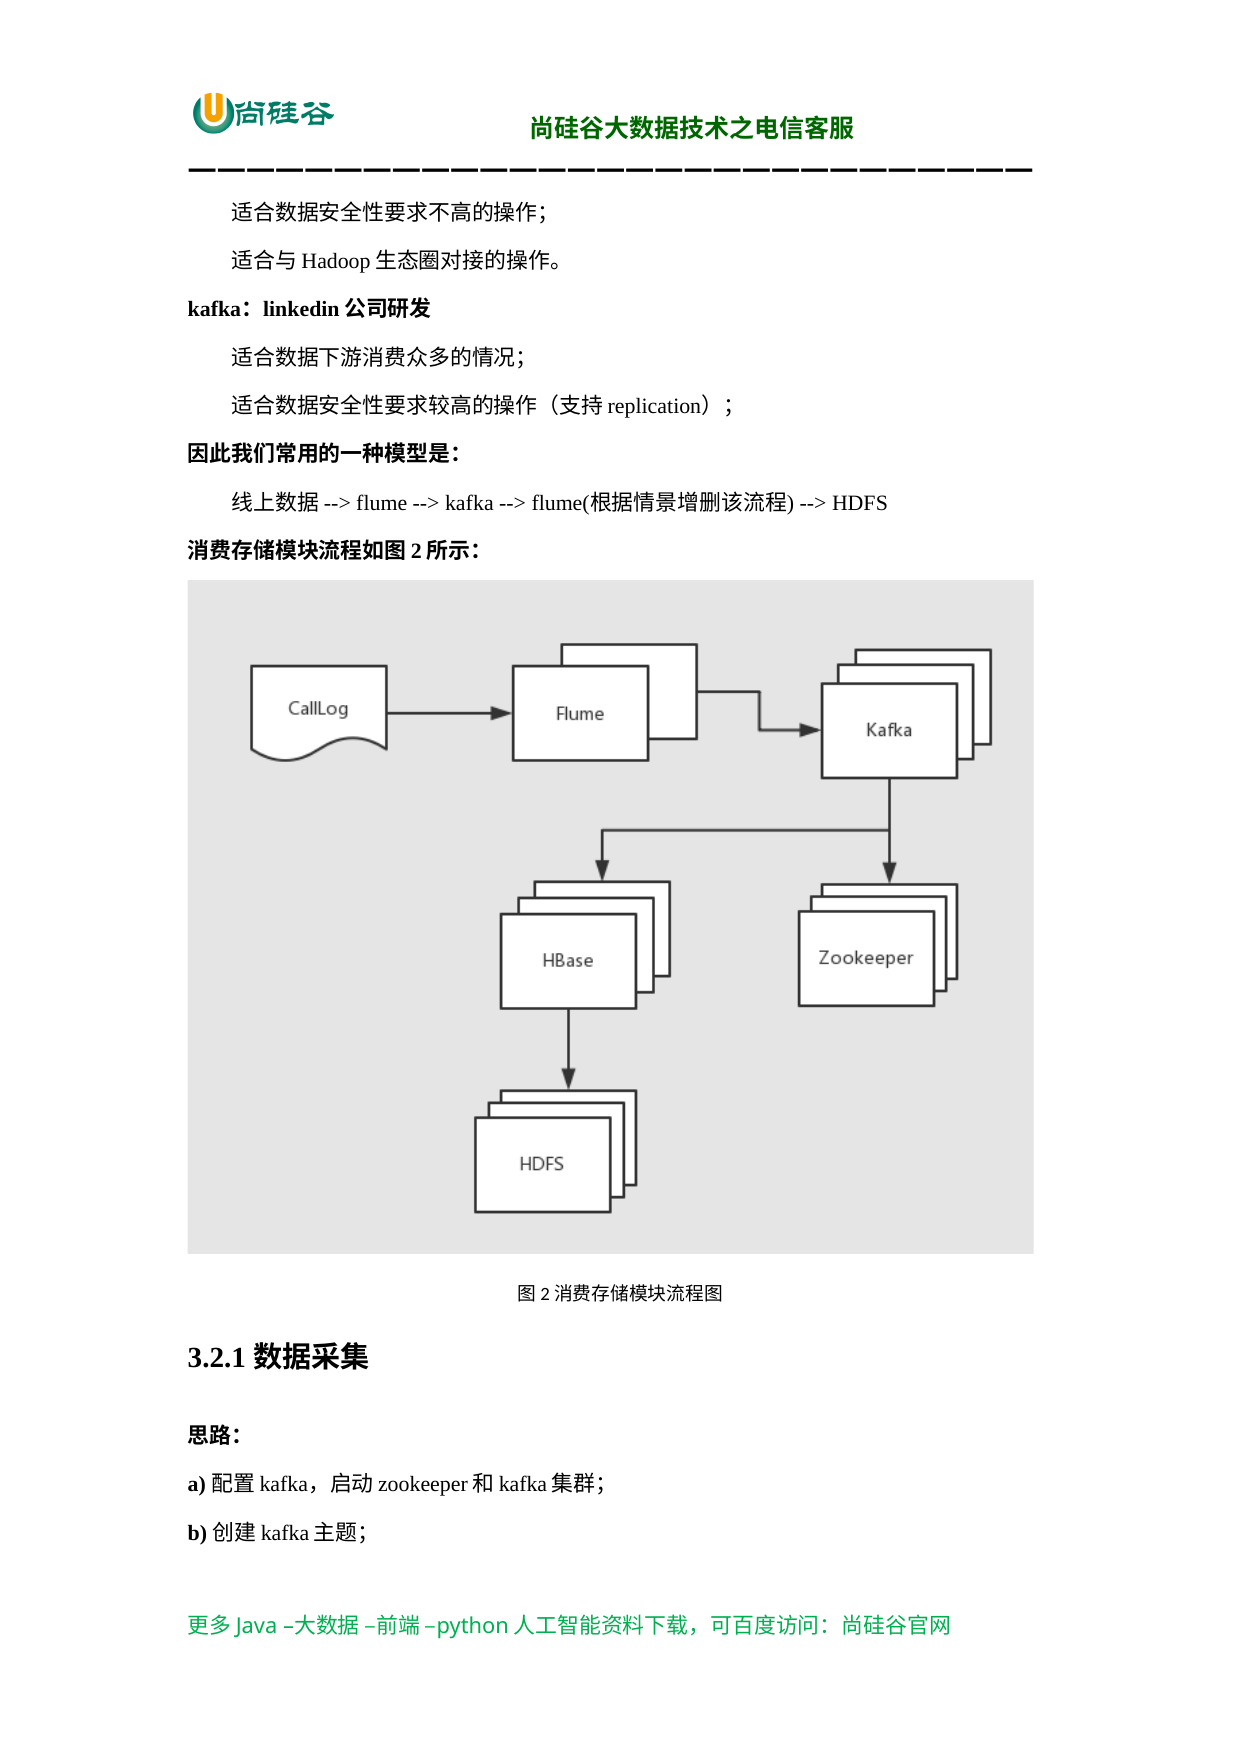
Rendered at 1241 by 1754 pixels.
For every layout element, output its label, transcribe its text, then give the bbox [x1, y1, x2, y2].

text kafka：linkedin公司研发 [187, 291, 1053, 323]
text 适合数据下游消费众多的情况； [231, 339, 1053, 372]
text 图2 消费存储模块流程图 [187, 1276, 1053, 1308]
subtitle 3.2.1 数据采集 [187, 1322, 1053, 1387]
text 适合数据安全性要求较高的操作（支持replication）； [231, 387, 1053, 420]
picture [187, 580, 1034, 1254]
text 线上数据 --> flume --> kafka --> flume(根据情景增删该流程) --> HDFS [187, 484, 1053, 517]
text 因此我们常用的一种模型是： [187, 436, 1053, 468]
text 消费存储模块流程如图2所示： [187, 532, 1053, 565]
text 思路： [187, 1417, 1053, 1450]
text b) 创建kafka主题； [187, 1514, 1053, 1547]
text 适合数据安全性要求不高的操作； [231, 194, 1053, 227]
text a) 配置kafka，启动zookeeper和kafka集群； [187, 1466, 1053, 1498]
text 适合与Hadoop生态圈对接的操作。 [231, 242, 1053, 275]
picture [187, 88, 338, 138]
